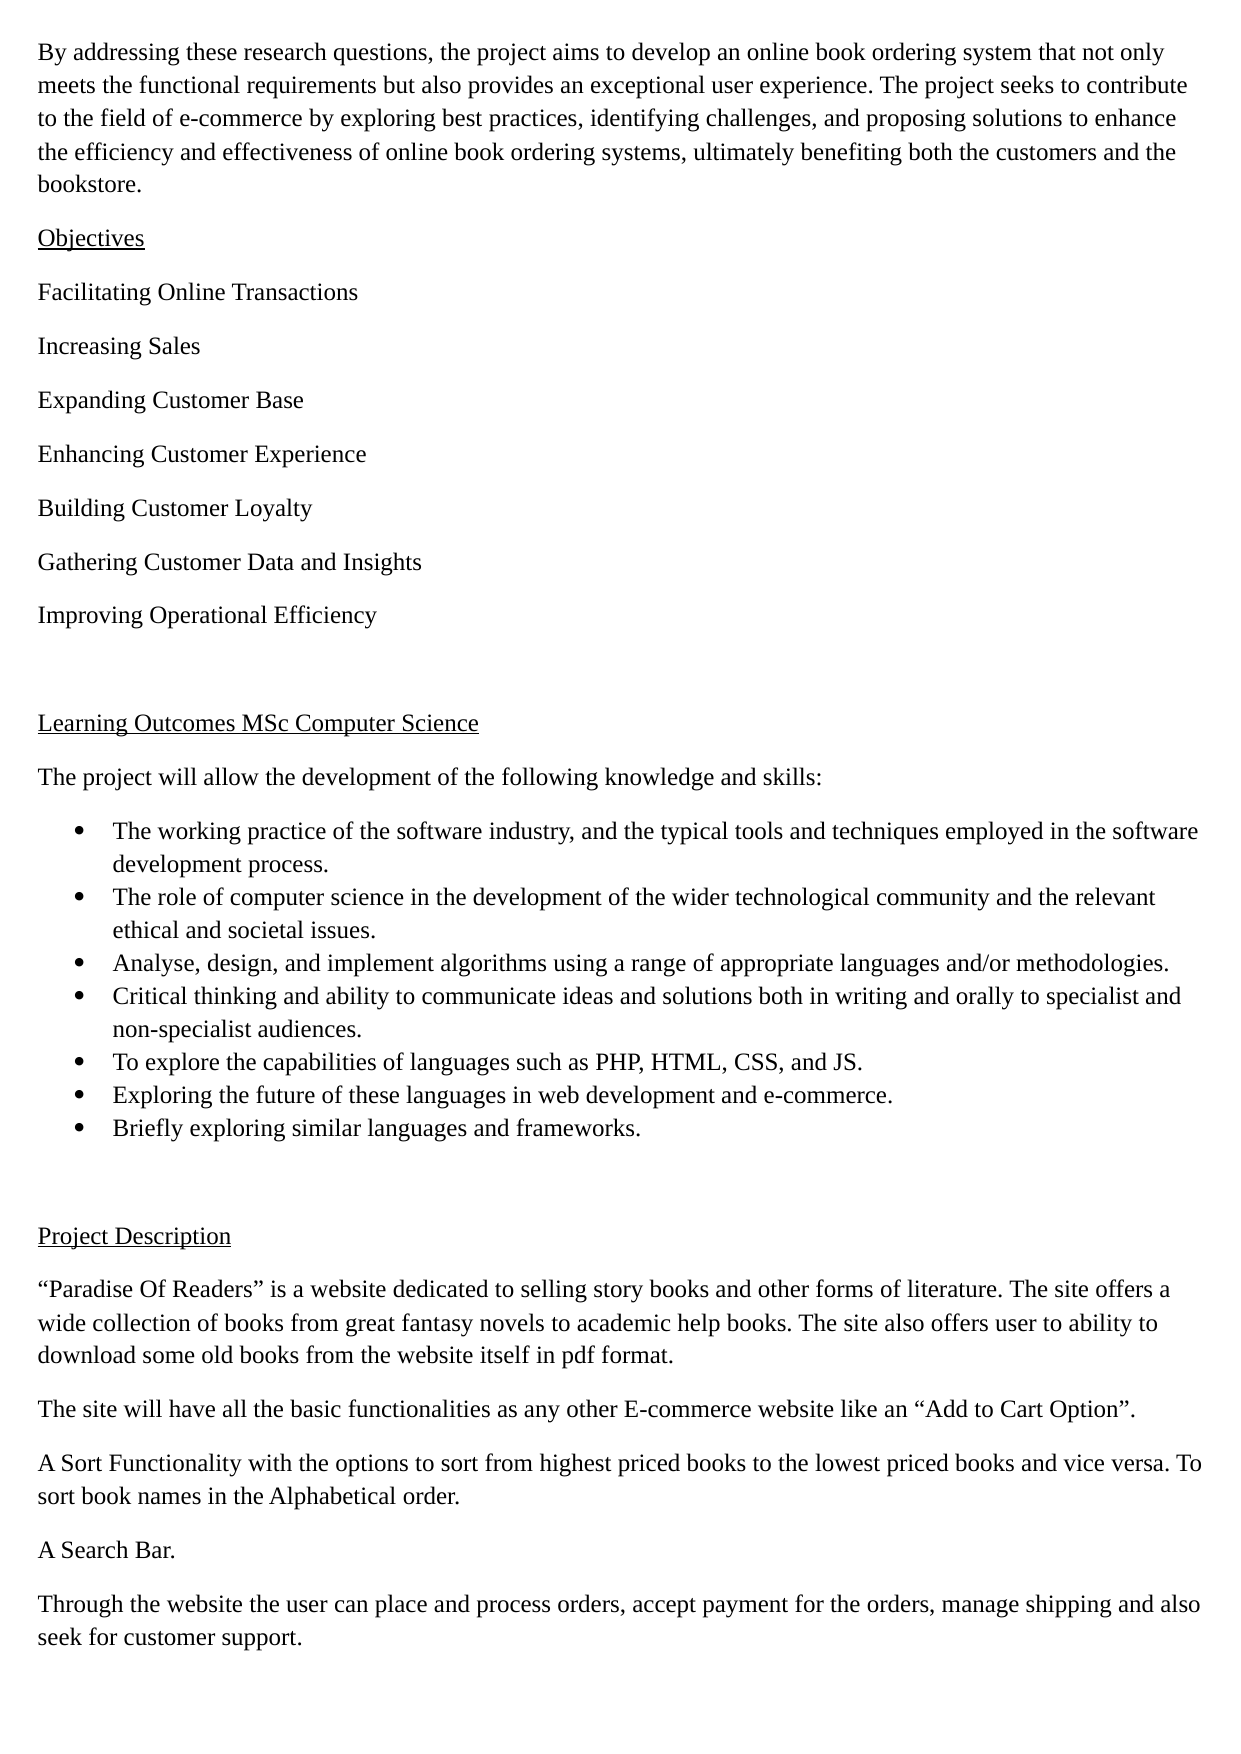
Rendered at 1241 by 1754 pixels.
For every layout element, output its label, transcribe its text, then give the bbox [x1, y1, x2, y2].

list The working practice of the software industry, and the typical tools and techniques employed in the software development process. [75, 816, 1203, 878]
text Project Description [37, 1221, 1203, 1249]
text Expanding Customer Base [37, 385, 1203, 414]
list The role of computer science in the development of the wider technological community and the relevant ethical and societal issues. [75, 882, 1203, 944]
list Exploring the future of these languages in web development and e-commerce. [75, 1080, 1203, 1109]
list To explore the capabilities of languages such as PHP, HTML, CSS, and JS. [75, 1047, 1203, 1076]
text A Sort Functionality with the options to sort from highest priced books to the lowest priced books and vice versa. To sort book names in the Alphabetical order. [37, 1448, 1203, 1510]
text The project will allow the development of the following knowledge and skills: [37, 762, 1203, 791]
text “Paradise Of Readers” is a website dedicated to selling story books and other forms of literature. The site offers a wide collection of books from great fantasy novels to academic help books. The site also offers user to ability to download some old books from the website itself in pdf format. [37, 1274, 1203, 1369]
text Objectives [37, 223, 1203, 252]
text Improving Operational Efficiency [37, 600, 1203, 629]
list Briefly exploring similar languages and frameworks. [75, 1113, 1203, 1142]
list Analyse, design, and implement algorithms using a range of appropriate languages and/or methodologies. [75, 948, 1203, 977]
list Critical thinking and ability to communicate ideas and solutions both in writing and orally to specialist and non-specialist audiences. [75, 981, 1203, 1043]
text The site will have all the basic functionalities as any other E-commerce website like an “Add to Cart Option”. [37, 1394, 1203, 1423]
text Building Customer Loyalty [37, 493, 1203, 521]
text Gathering Customer Data and Insights [37, 547, 1203, 575]
text Facilitating Online Transactions [37, 277, 1203, 306]
text Learning Outcomes MSc Computer Science [37, 708, 1203, 737]
text Increasing Sales [37, 331, 1203, 360]
text Enhancing Customer Experience [37, 439, 1203, 468]
text By addressing these research questions, the project aims to develop an online book ordering system that not only meets the functional requirements but also provides an exceptional user experience. The project seeks to contribute to the field of e-commerce by exploring best practices, identifying challenges, and proposing solutions to enhance the efficiency and effectiveness of online book ordering systems, ultimately benefiting both the customers and the bookstore. [37, 37, 1203, 198]
text A Search Bar. [37, 1535, 1203, 1564]
text Through the website the user can place and process orders, accept payment for the orders, manage shipping and also seek for customer support. [37, 1589, 1203, 1651]
